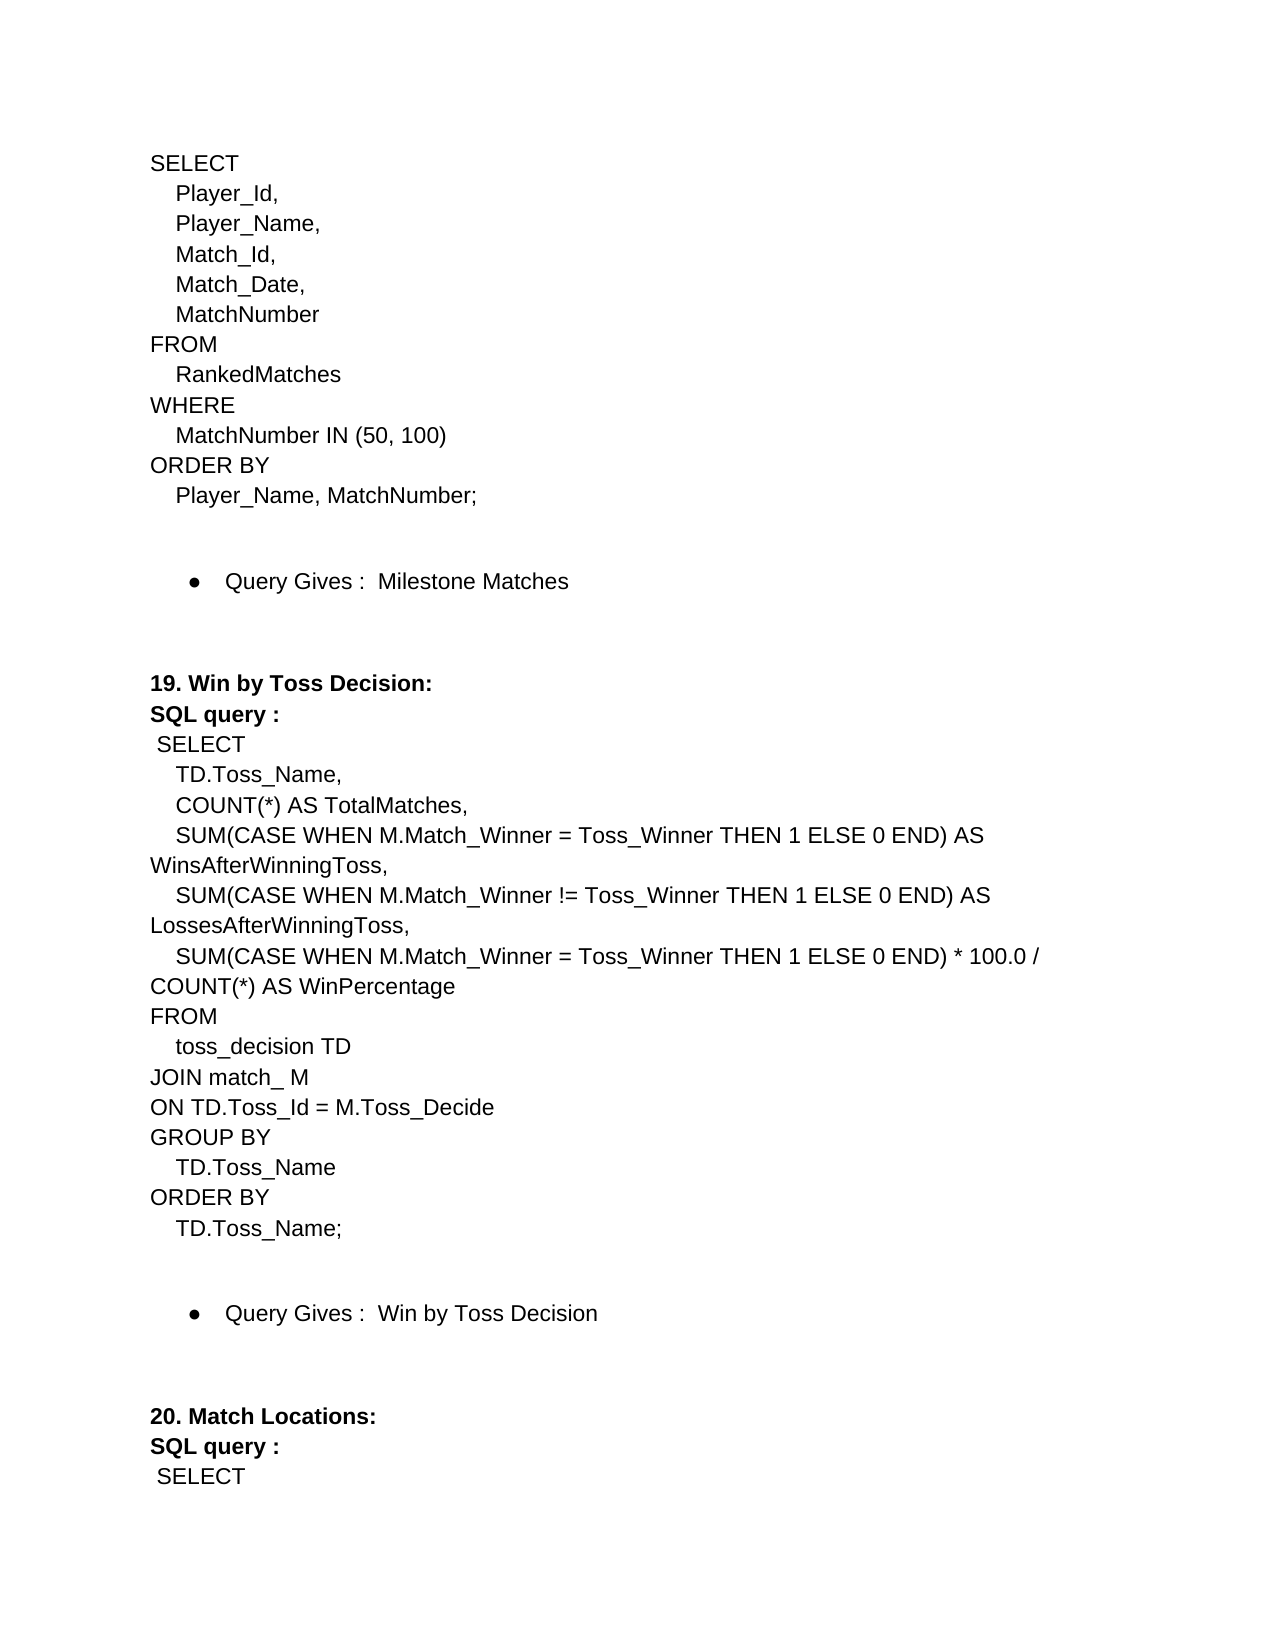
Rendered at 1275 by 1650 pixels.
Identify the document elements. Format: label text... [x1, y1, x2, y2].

text TD.Toss_Name [150, 1154, 1125, 1180]
text Match_Id, [150, 241, 1125, 267]
text COUNT(*) AS TotalMatches, [150, 792, 1125, 818]
text SELECT [150, 731, 1125, 757]
subtitle 19. Win by Toss Decision: [150, 670, 1125, 697]
text FROM [150, 1003, 1125, 1029]
text SUM(CASE WHEN M.Match_Winner = Toss_Winner THEN 1 ELSE 0 END) AS WinsAfterWinningToss, [150, 822, 1125, 878]
text SELECT [150, 150, 1125, 176]
text Player_Id, [150, 180, 1125, 207]
subtitle 20. Match Locations: [150, 1403, 1125, 1429]
list Query Gives : Win by Toss Decision [187, 1300, 1125, 1326]
text Player_Name, [150, 210, 1125, 237]
text TD.Toss_Name, [150, 761, 1125, 788]
text ORDER BY [150, 452, 1125, 478]
text MatchNumber [150, 301, 1125, 327]
text SUM(CASE WHEN M.Match_Winner != Toss_Winner THEN 1 ELSE 0 END) AS LossesAfterWinningToss, [150, 882, 1125, 939]
text RankedMatches [150, 361, 1125, 388]
text SUM(CASE WHEN M.Match_Winner = Toss_Winner THEN 1 ELSE 0 END) * 100.0 / COUNT(*) AS WinPercentage [150, 943, 1125, 999]
text FROM [150, 331, 1125, 358]
text JOIN match_ M [150, 1063, 1125, 1090]
text SELECT [150, 1463, 1125, 1490]
text WHERE [150, 392, 1125, 418]
list Query Gives : Milestone Matches [187, 568, 1125, 594]
text Match_Date, [150, 271, 1125, 297]
text SQL query : [150, 701, 1125, 727]
text GROUP BY [150, 1124, 1125, 1150]
text ON TD.Toss_Id = M.Toss_Decide [150, 1094, 1125, 1120]
text TD.Toss_Name; [150, 1214, 1125, 1241]
text Player_Name, MatchNumber; [150, 482, 1125, 509]
text SQL query : [150, 1433, 1125, 1459]
text ORDER BY [150, 1184, 1125, 1211]
text MatchNumber IN (50, 100) [150, 422, 1125, 448]
text toss_decision TD [150, 1033, 1125, 1059]
